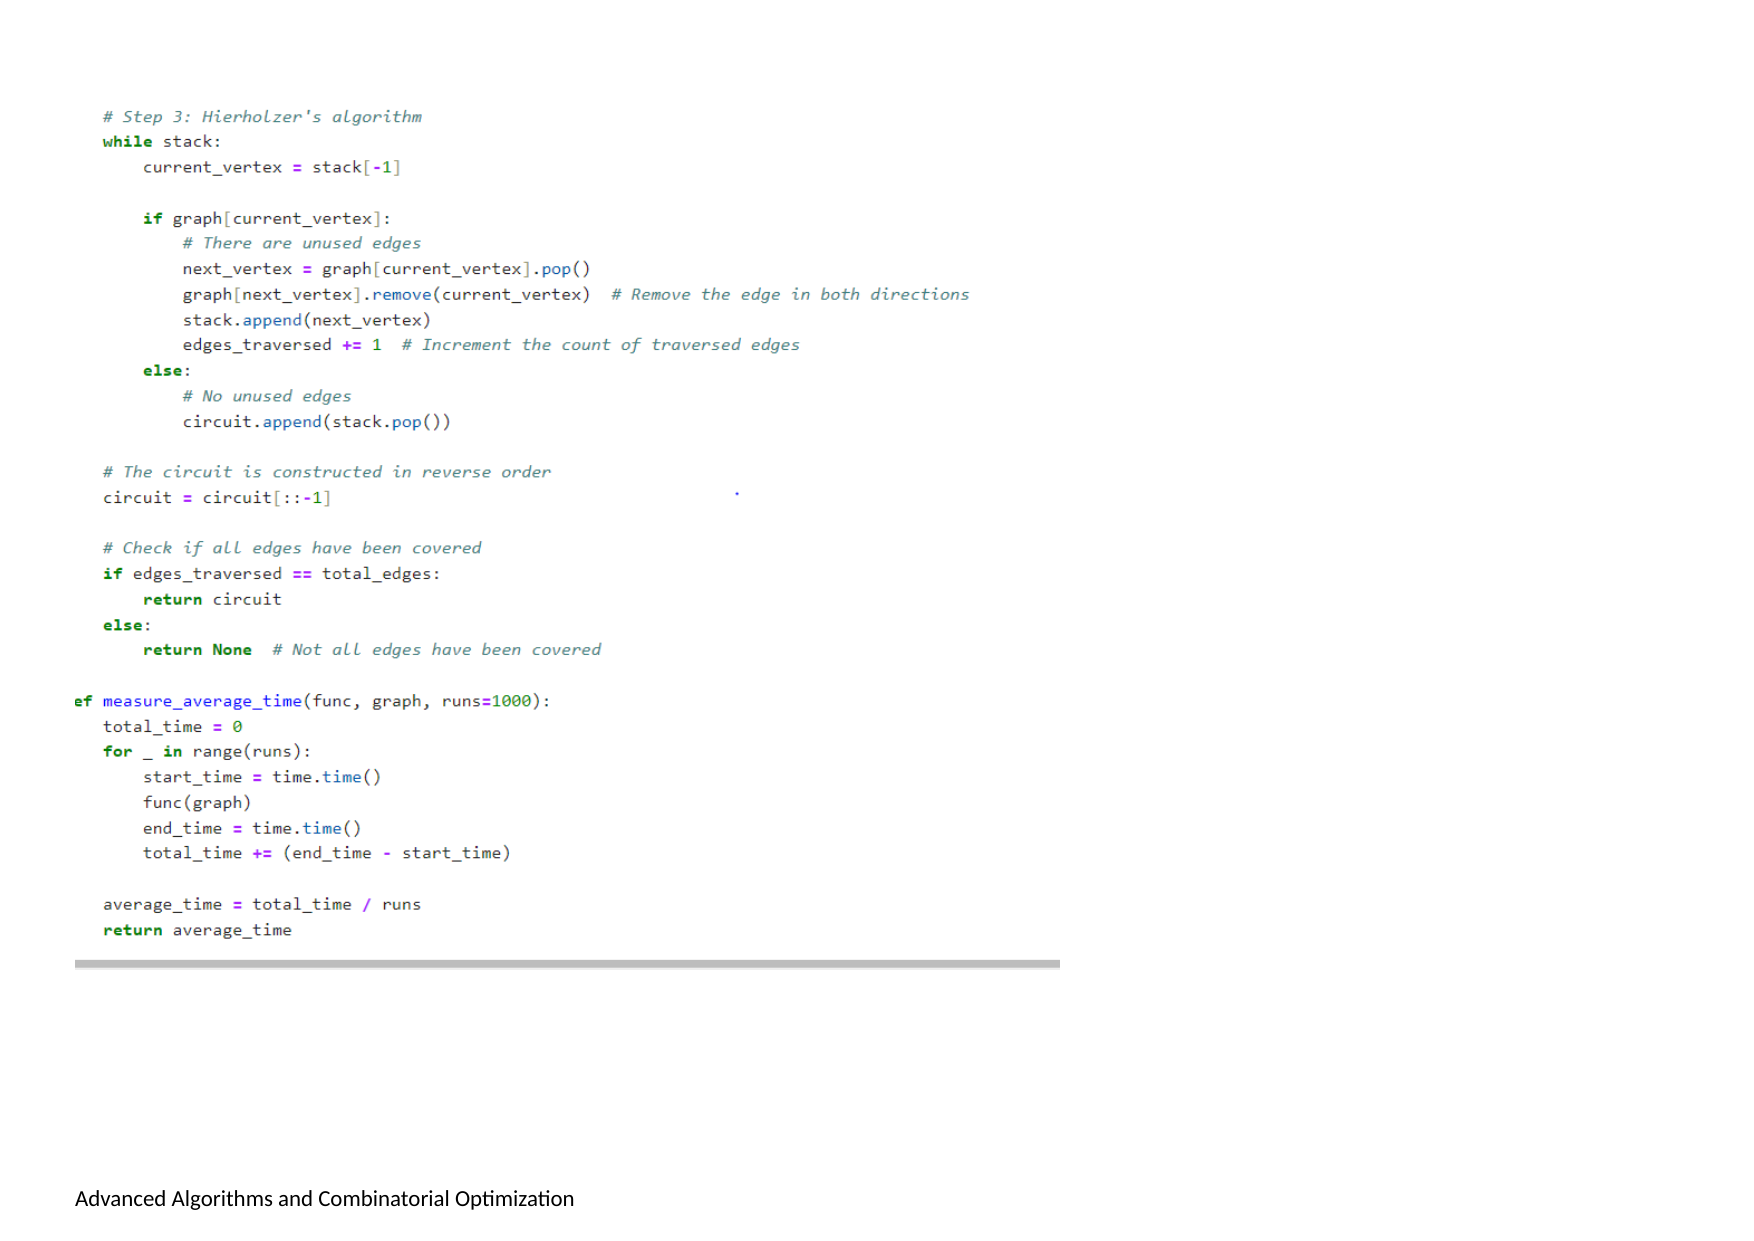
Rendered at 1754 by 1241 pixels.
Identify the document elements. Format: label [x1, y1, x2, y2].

picture [75, 101, 1060, 970]
